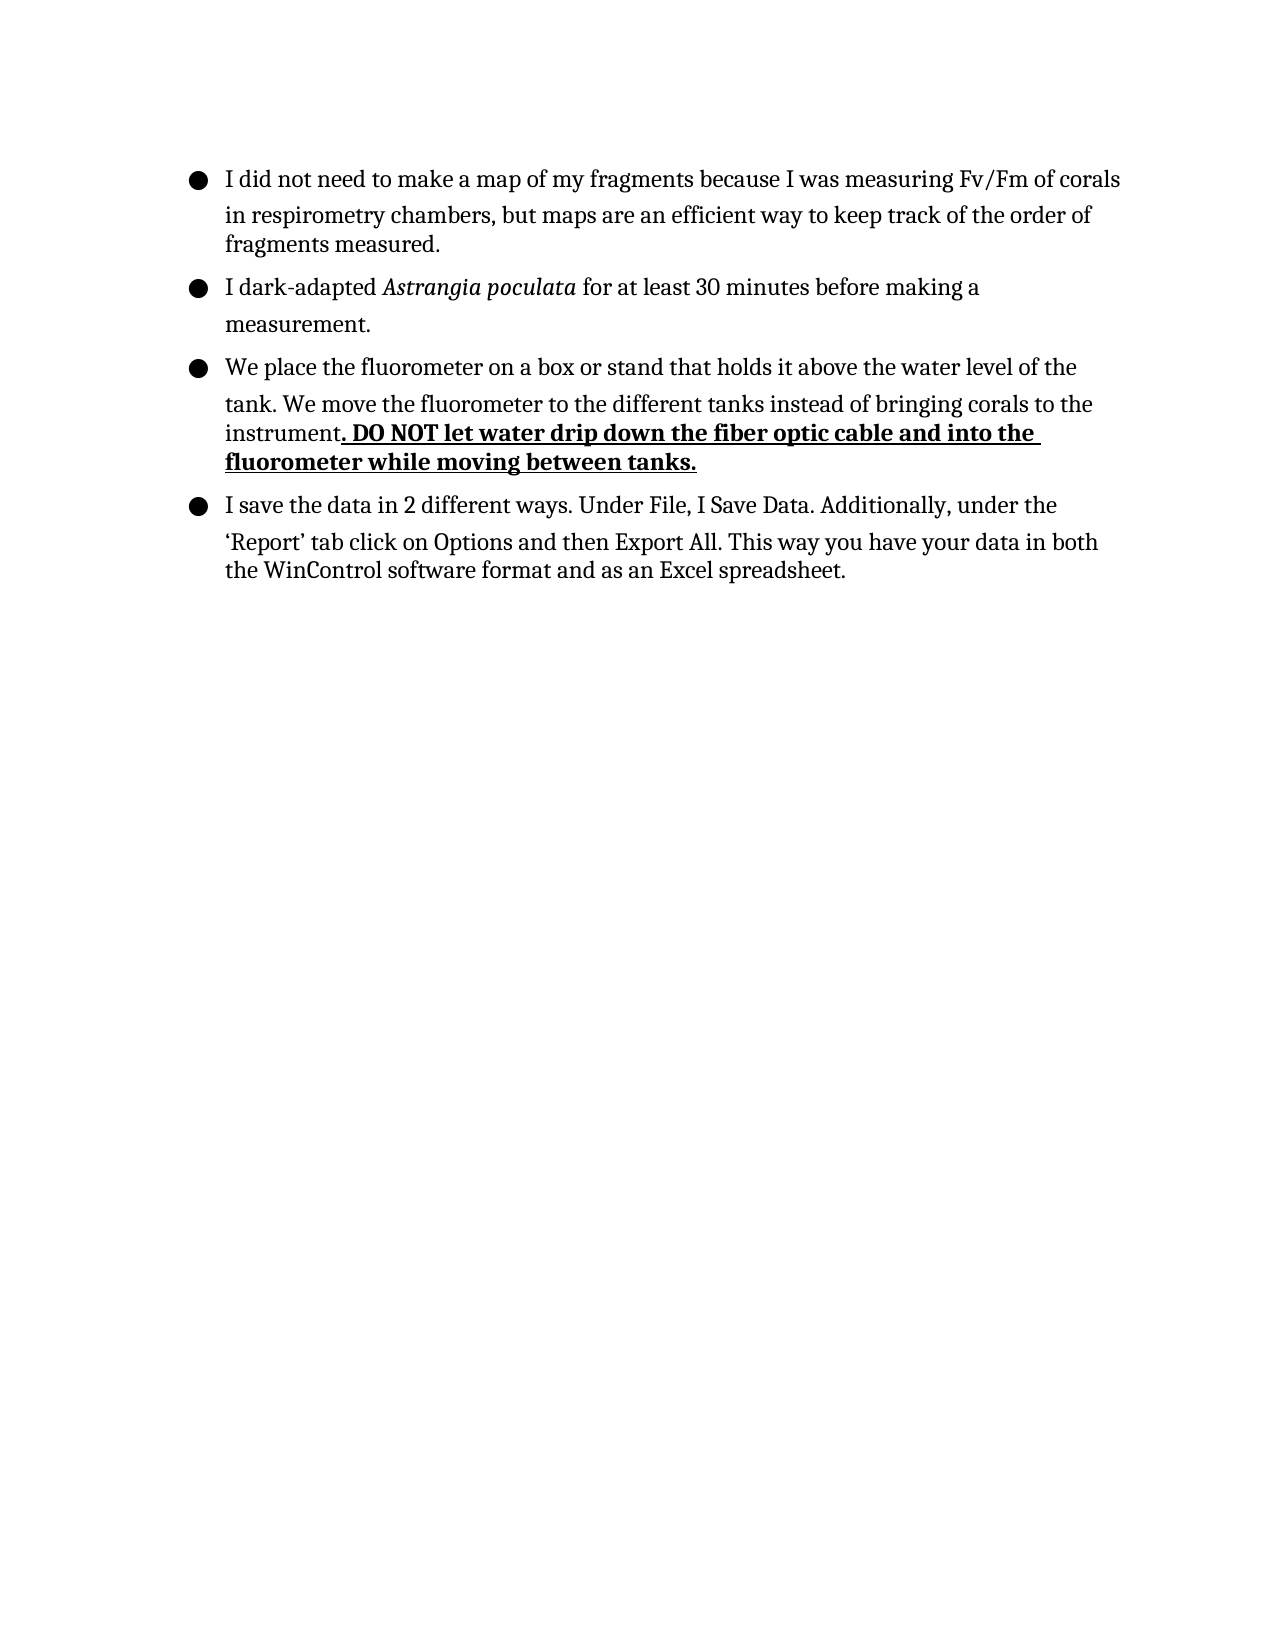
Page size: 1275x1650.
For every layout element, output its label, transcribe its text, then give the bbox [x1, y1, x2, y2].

list I did not need to make a map of my fragments because I was measuring Fv/Fm of corals in respirometry chambers, but maps are an efficient way to keep track of the order of fragments measured. [187, 150, 1125, 259]
list I save the data in 2 different ways. Under File, I Save Data. Additionally, under the ‘Report’ tab click on Options and then Export All. This way you have your data in both the WinControl software format and as an Excel spreadsheet. [187, 476, 1125, 585]
list I dark-adapted Astrangia poculata for at least 30 minutes before making a measurement. [187, 259, 1125, 339]
list We place the fluorometer on a box or stand that holds it above the water level of the tank. We move the fluorometer to the different tanks instead of bringing corals to the instrument. DO NOT let water drip down the fiber optic cable and into the fluorometer while moving between tanks. [187, 339, 1125, 476]
